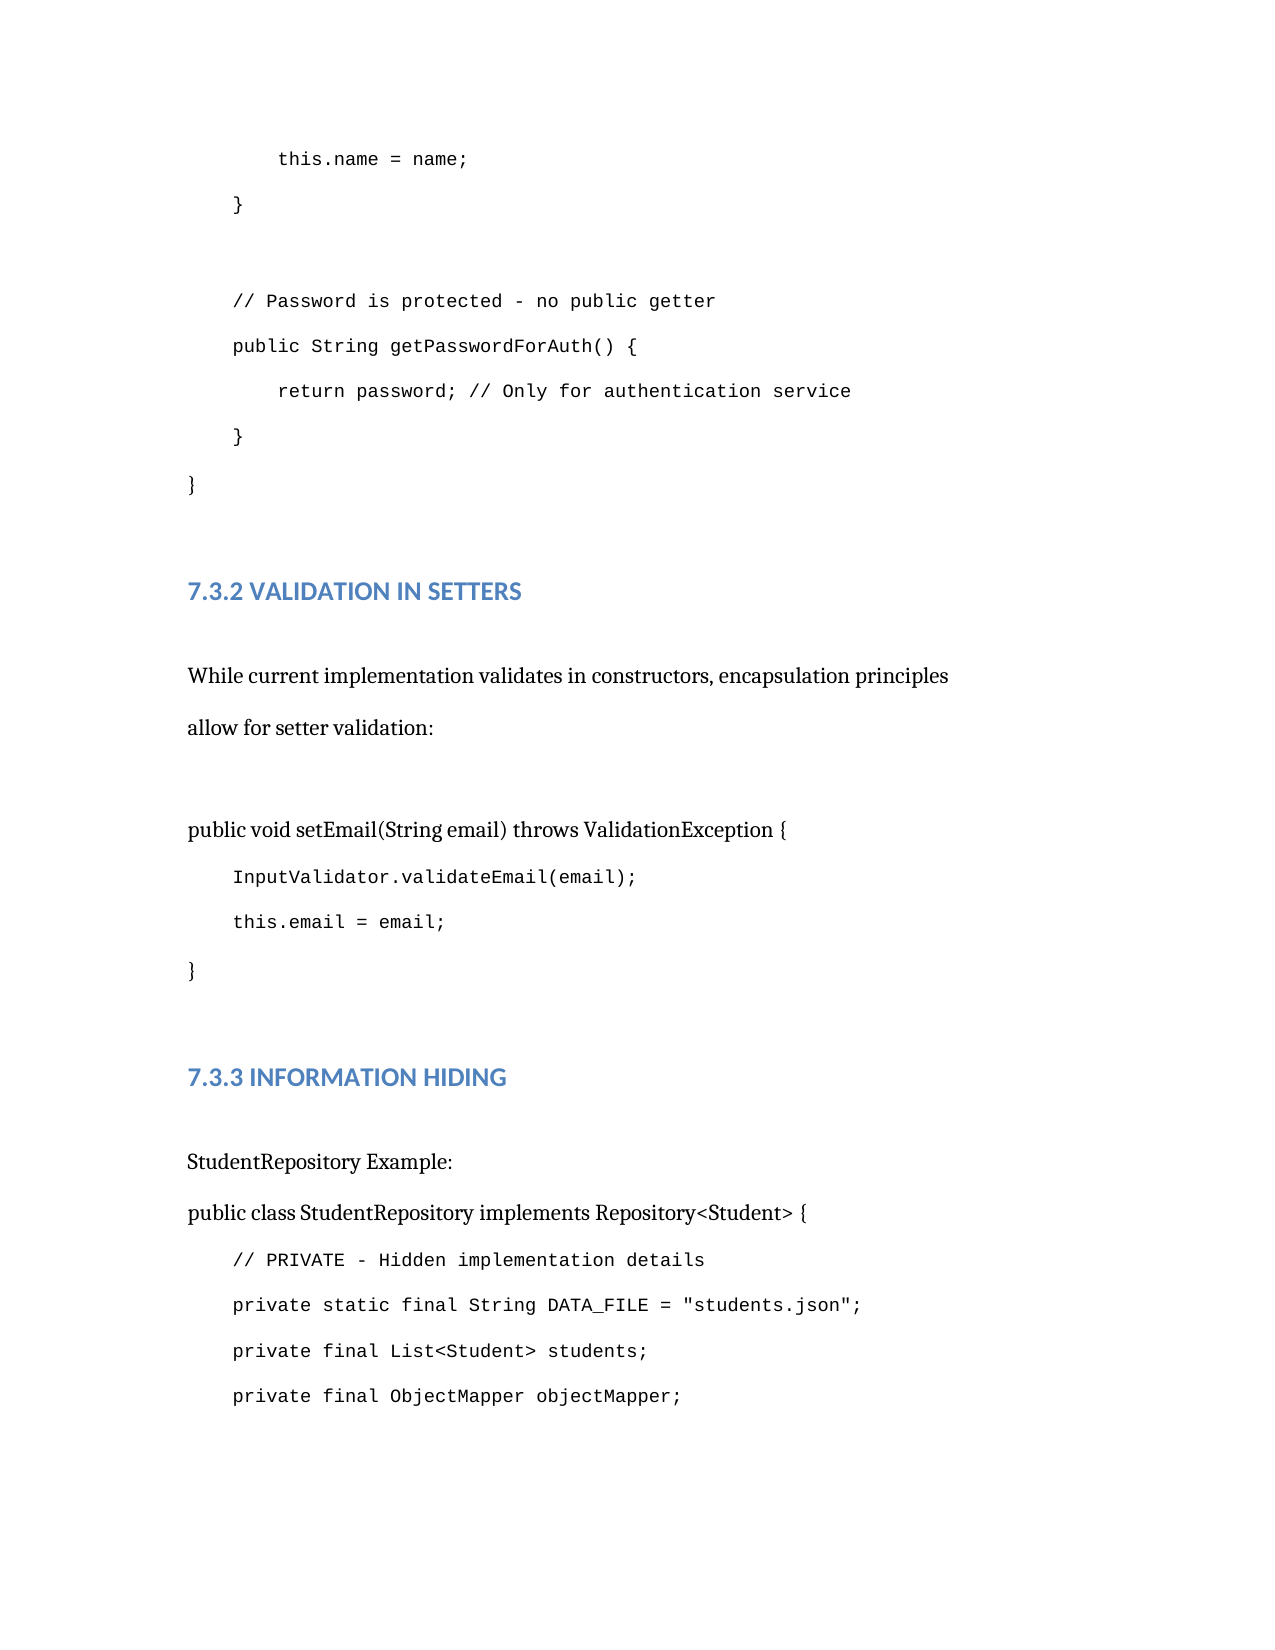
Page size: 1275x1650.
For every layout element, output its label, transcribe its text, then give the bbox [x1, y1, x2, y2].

text } [187, 427, 1087, 448]
subtitle 7.3.3 INFORMATION HIDING [187, 1060, 1087, 1093]
subtitle 7.3.2 VALIDATION IN SETTERS [187, 574, 1087, 607]
text While current implementation validates in constructors, encapsulation principles [187, 663, 1087, 690]
text } [187, 195, 1087, 216]
text StudentRepository Example: [187, 1149, 1087, 1175]
text public class StudentRepository implements Repository<Student> { [187, 1200, 1087, 1226]
text private static final String DATA_FILE = "students.json"; [187, 1296, 1087, 1317]
text public void setEmail(String email) throws ValidationException { [187, 816, 1087, 843]
text allow for setter validation: [187, 714, 1087, 741]
text this.email = email; [187, 913, 1087, 934]
text } [187, 472, 1087, 499]
text private final ObjectMapper objectMapper; [187, 1387, 1087, 1408]
text // Password is protected - no public getter [187, 291, 1087, 313]
text InputValidator.validateEmail(email); [187, 867, 1087, 889]
text // PRIVATE - Hidden implementation details [187, 1251, 1087, 1272]
text } [187, 958, 1087, 984]
text this.name = name; [187, 150, 1087, 171]
text private final List<Student> students; [187, 1341, 1087, 1363]
text public String getPasswordForAuth() { [187, 337, 1087, 358]
text return password; // Only for authentication service [187, 382, 1087, 403]
